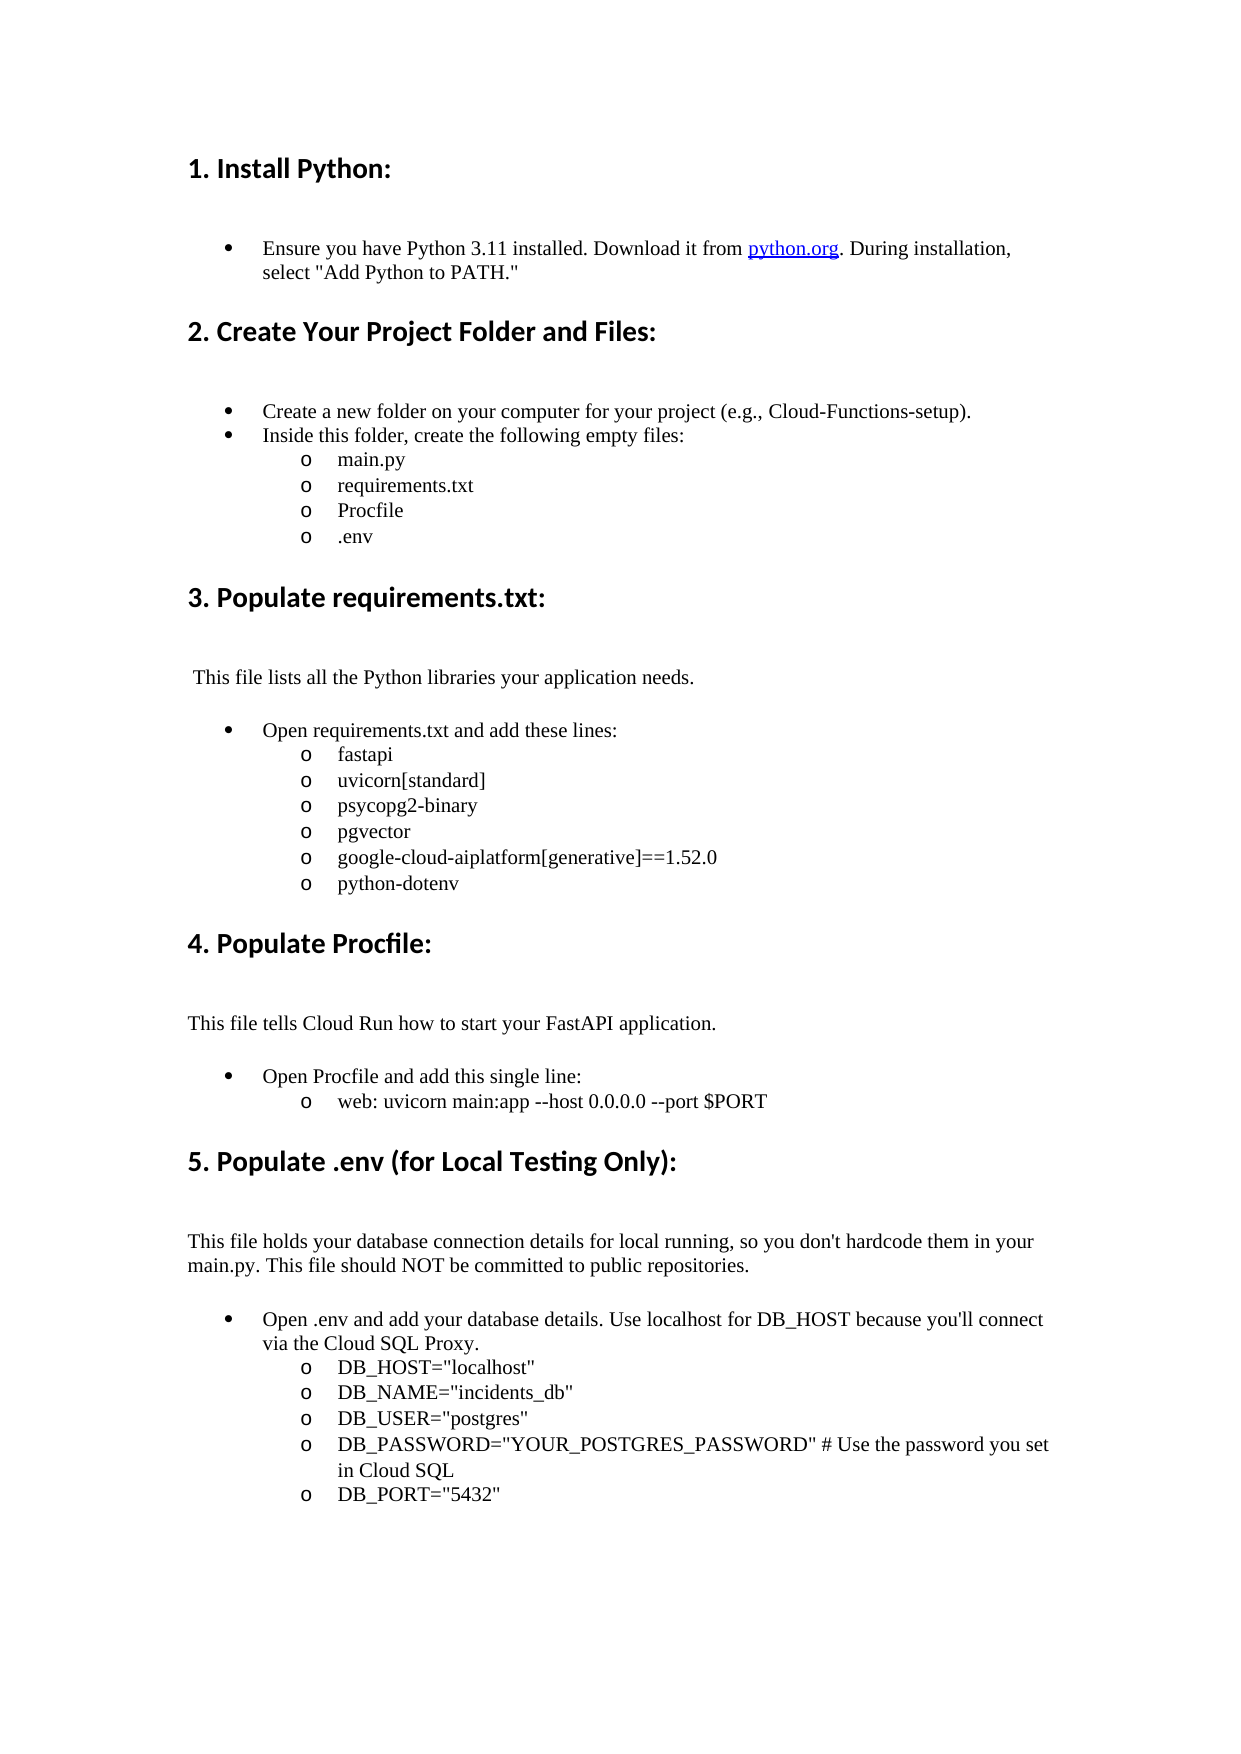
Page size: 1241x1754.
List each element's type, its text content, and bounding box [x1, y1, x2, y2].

subtitle Populate .env (for Local Testing Only): [187, 1143, 1053, 1179]
subtitle Populate requirements.txt: [187, 579, 1053, 614]
list main.py [300, 447, 1053, 473]
subtitle Populate Procfile: [187, 926, 1053, 961]
list DB_PASSWORD="YOUR_POSTGRES_PASSWORD" # Use the password you set in Cloud SQL [300, 1432, 1053, 1482]
list requirements.txt [300, 473, 1053, 498]
subtitle Install Python: [187, 150, 1053, 186]
list Open .env and add your database details. Use localhost for DB_HOST because you'll connect via the Cloud SQL Proxy. [225, 1306, 1053, 1354]
list google-cloud-aiplatform[generative]==1.52.0 [300, 845, 1053, 871]
subtitle Create Your Project Folder and Files: [187, 313, 1053, 349]
list DB_HOST="localhost" [300, 1354, 1053, 1380]
list This file lists all the Python libraries your application needs. [187, 665, 1053, 689]
list uvicorn[standard] [300, 768, 1053, 793]
list .env [300, 524, 1053, 550]
list Inside this folder, create the following empty files: [225, 423, 1053, 447]
list Open requirements.txt and add these lines: [225, 718, 1053, 742]
list python-dotenv [300, 871, 1053, 896]
list web: uvicorn main:app --host 0.0.0.0 --port $PORT [300, 1088, 1053, 1114]
list psycopg2-binary [300, 793, 1053, 819]
list Procfile [300, 498, 1053, 524]
list Create a new folder on your computer for your project (e.g., Cloud-Functions-setup). [225, 399, 1053, 423]
list Ensure you have Python 3.11 installed. Download it from python.org. During installation, select "Add Python to PATH." [225, 236, 1053, 284]
list pgvector [300, 819, 1053, 845]
list DB_PORT="5432" [300, 1482, 1053, 1507]
list DB_NAME="incidents_db" [300, 1380, 1053, 1406]
list This file holds your database connection details for local running, so you don't hardcode them in your main.py. This file should NOT be committed to public repositories. [187, 1229, 1053, 1277]
list Open Procfile and add this single line: [225, 1064, 1053, 1088]
list This file tells Cloud Run how to start your FastAPI application. [187, 1011, 1053, 1035]
list DB_USER="postgres" [300, 1406, 1053, 1432]
list fastapi [300, 742, 1053, 768]
